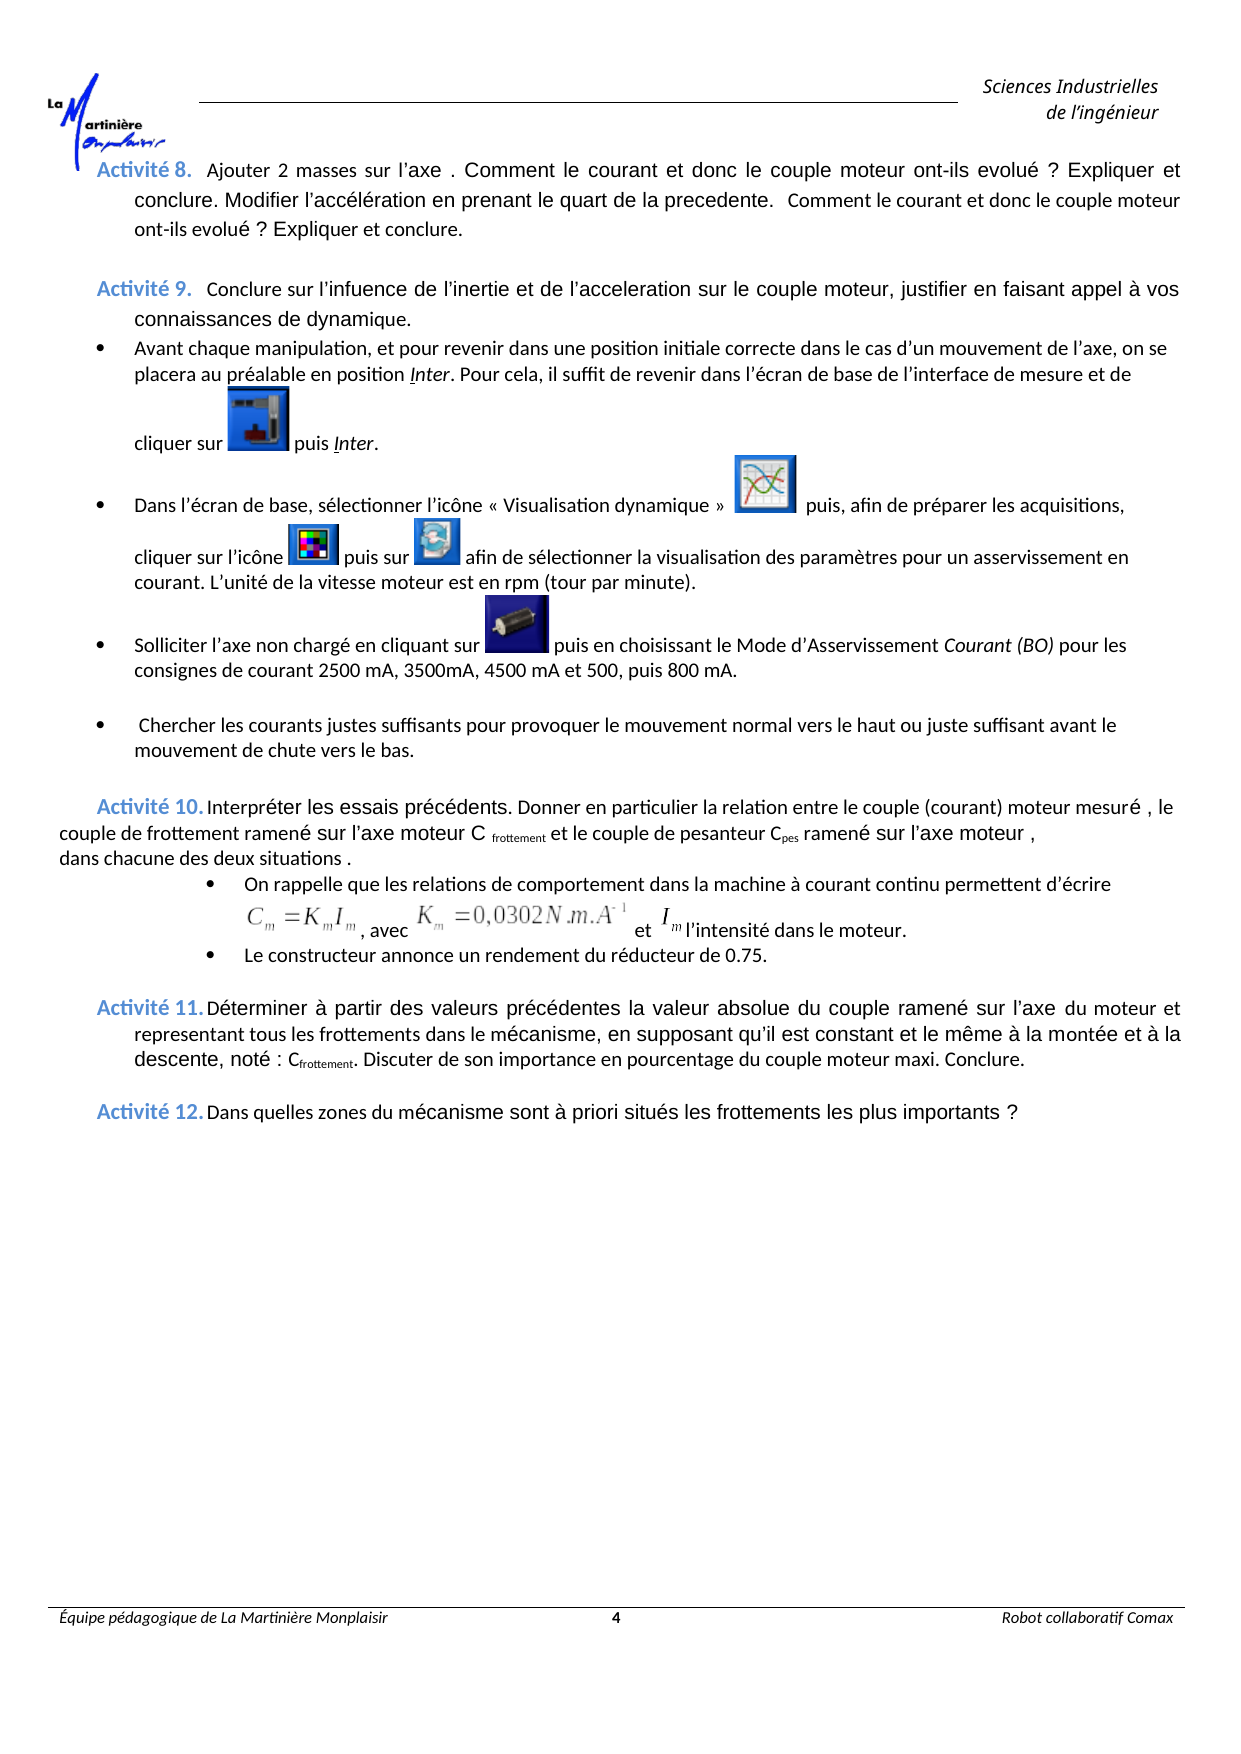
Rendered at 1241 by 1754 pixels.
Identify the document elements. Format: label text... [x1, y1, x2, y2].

list Solliciter l’axe non chargé en cliquant sur puis en choisissant le Mode d’Asservissement Courant (BO) pour les consignes de courant 2500 mA, 3500mA, 4500 mA et 500, puis 800 mA. [97, 595, 1181, 683]
list Avant chaque manipulation, et pour revenir dans une position initiale correcte dans le cas d’un mouvement de l’axe, on se placera au préalable en position Inter. Pour cela, il suffit de revenir dans l’écran de base de l’interface de mesure et de cliquer sur puis Inter. [97, 335, 1181, 455]
list couple de frottement ramené sur l’axe moteur C frottement et le couple de pesanteur Cpes ramené sur l’axe moteur , [59, 820, 1181, 846]
picture [47, 73, 166, 171]
list Chercher les courants justes suffisants pour provoquer le mouvement normal vers le haut ou juste suffisant avant le mouvement de chute vers le bas. [97, 712, 1181, 763]
picture [734, 455, 797, 513]
list Déterminer à partir des valeurs précédentes la valeur absolue du couple ramené sur l’axe du moteur et representant tous les frottements dans le mécanisme, en supposant qu’il est constant et le même à la montée et à la descente, noté : Cfrottement. Discuter de son importance en pourcentage du couple moteur maxi. Conclure. [97, 993, 1181, 1072]
picture [227, 386, 290, 451]
list Interpréter les essais précédents. Donner en particulier la relation entre le couple (courant) moteur mesuré , le [97, 792, 1181, 820]
picture [288, 524, 339, 565]
list Dans l’écran de base, sélectionner l’icône « Visualisation dynamique » puis, afin de préparer les acquisitions, cliquer sur l’icône puis sur afin de sélectionner la visualisation des paramètres pour un asservissement en courant. L’unité de la vitesse moteur est en rpm (tour par minute). [97, 455, 1181, 595]
list dans chacune des deux situations . [59, 846, 1181, 871]
list On rappelle que les relations de comportement dans la machine à courant continu permettent d’écrire , avec et l’intensité dans le moteur. [207, 871, 1181, 942]
list Ajouter 2 masses sur l’axe . Comment le courant et donc le couple moteur ont-ils evolué ? Expliquer et conclure. Modifier l’accélération en prenant le quart de la precedente. Comment le courant et donc le couple moteur ont-ils evolué ? Expliquer et conclure. [97, 155, 1181, 242]
list Le constructeur annonce un rendement du réducteur de 0.75. [207, 942, 1181, 968]
list Conclure sur l’infuence de l’inertie et de l’acceleration sur le couple moteur, justifier en faisant appel à vos connaissances de dynamique. [97, 274, 1181, 332]
picture [414, 518, 461, 565]
list Dans quelles zones du mécanisme sont à priori situés les frottements les plus importants ? [97, 1097, 1181, 1125]
picture [485, 595, 550, 653]
